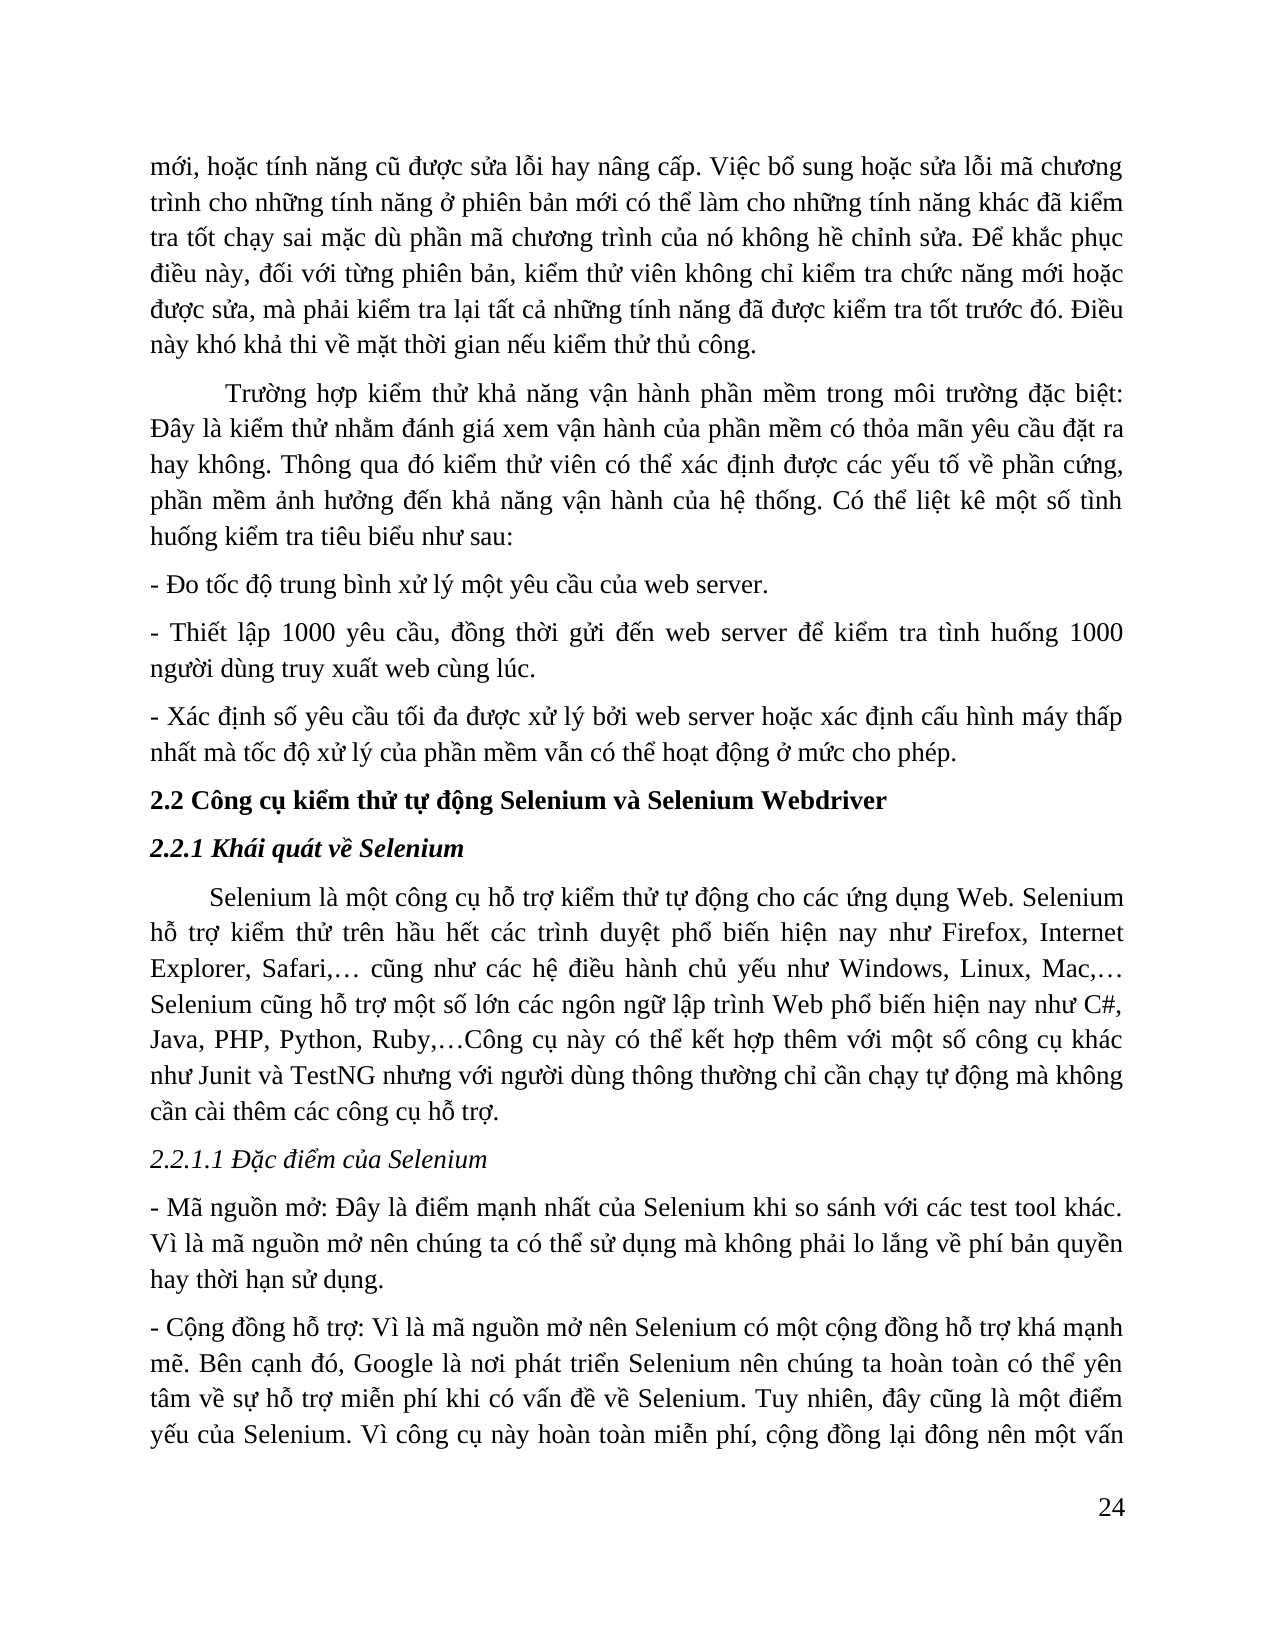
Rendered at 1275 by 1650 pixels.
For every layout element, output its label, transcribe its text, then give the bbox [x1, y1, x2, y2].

text - Mã nguồn mở: Đây là điểm mạnh nhất của Selenium khi so sánh với các test tool khác. Vì là mã nguồn mở nên chúng ta có thể sử dụng mà không phải lo lắng về phí bản quyền hay thời hạn sử dụng. [150, 1191, 1125, 1294]
subtitle 2.2.1 Khái quát về Selenium [150, 832, 1125, 863]
subtitle 2.2 Công cụ kiểm thử tự động Selenium và Selenium Webdriver [150, 784, 1125, 815]
text - Đo tốc độ trung bình xử lý một yêu cầu của web server. [150, 568, 1125, 599]
text Selenium là một công cụ hỗ trợ kiểm thử tự động cho các ứng dụng Web. Selenium hỗ trợ kiểm thử trên hầu hết các trình duyệt phổ biến hiện nay như Firefox, Internet Explorer, Safari,… cũng như các hệ điều hành chủ yếu như Windows, Linux, Mac,… Selenium cũng hỗ trợ một số lớn các ngôn ngữ lập trình Web phổ biến hiện nay như C#, Java, PHP, Python, Ruby,…Công cụ này có thể kết hợp thêm với một số công cụ khác như Junit và TestNG nhưng với người dùng thông thường chỉ cần chạy tự động mà không cần cài thêm các công cụ hỗ trợ. [150, 881, 1125, 1126]
subtitle 2.2.1.1 Đặc điểm của Selenium [150, 1143, 1125, 1174]
text Trường hợp kiểm thử khả năng vận hành phần mềm trong môi trường đặc biệt: Đây là kiểm thử nhằm đánh giá xem vận hành của phần mềm có thỏa mãn yêu cầu đặt ra hay không. Thông qua đó kiểm thử viên có thể xác định được các yếu tố về phần cứng, phần mềm ảnh hưởng đến khả năng vận hành của hệ thống. Có thể liệt kê một số tình huống kiểm tra tiêu biểu như sau: [150, 377, 1125, 551]
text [150, 1311, 1125, 1449]
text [150, 150, 1125, 360]
text - Thiết lập 1000 yêu cầu, đồng thời gửi đến web server để kiểm tra tình huống 1000 người dùng truy xuất web cùng lúc. [150, 616, 1125, 683]
text - Xác định số yêu cầu tối đa được xử lý bởi web server hoặc xác định cấu hình máy thấp nhất mà tốc độ xử lý của phần mềm vẫn có thể hoạt động ở mức cho phép. [150, 700, 1125, 767]
